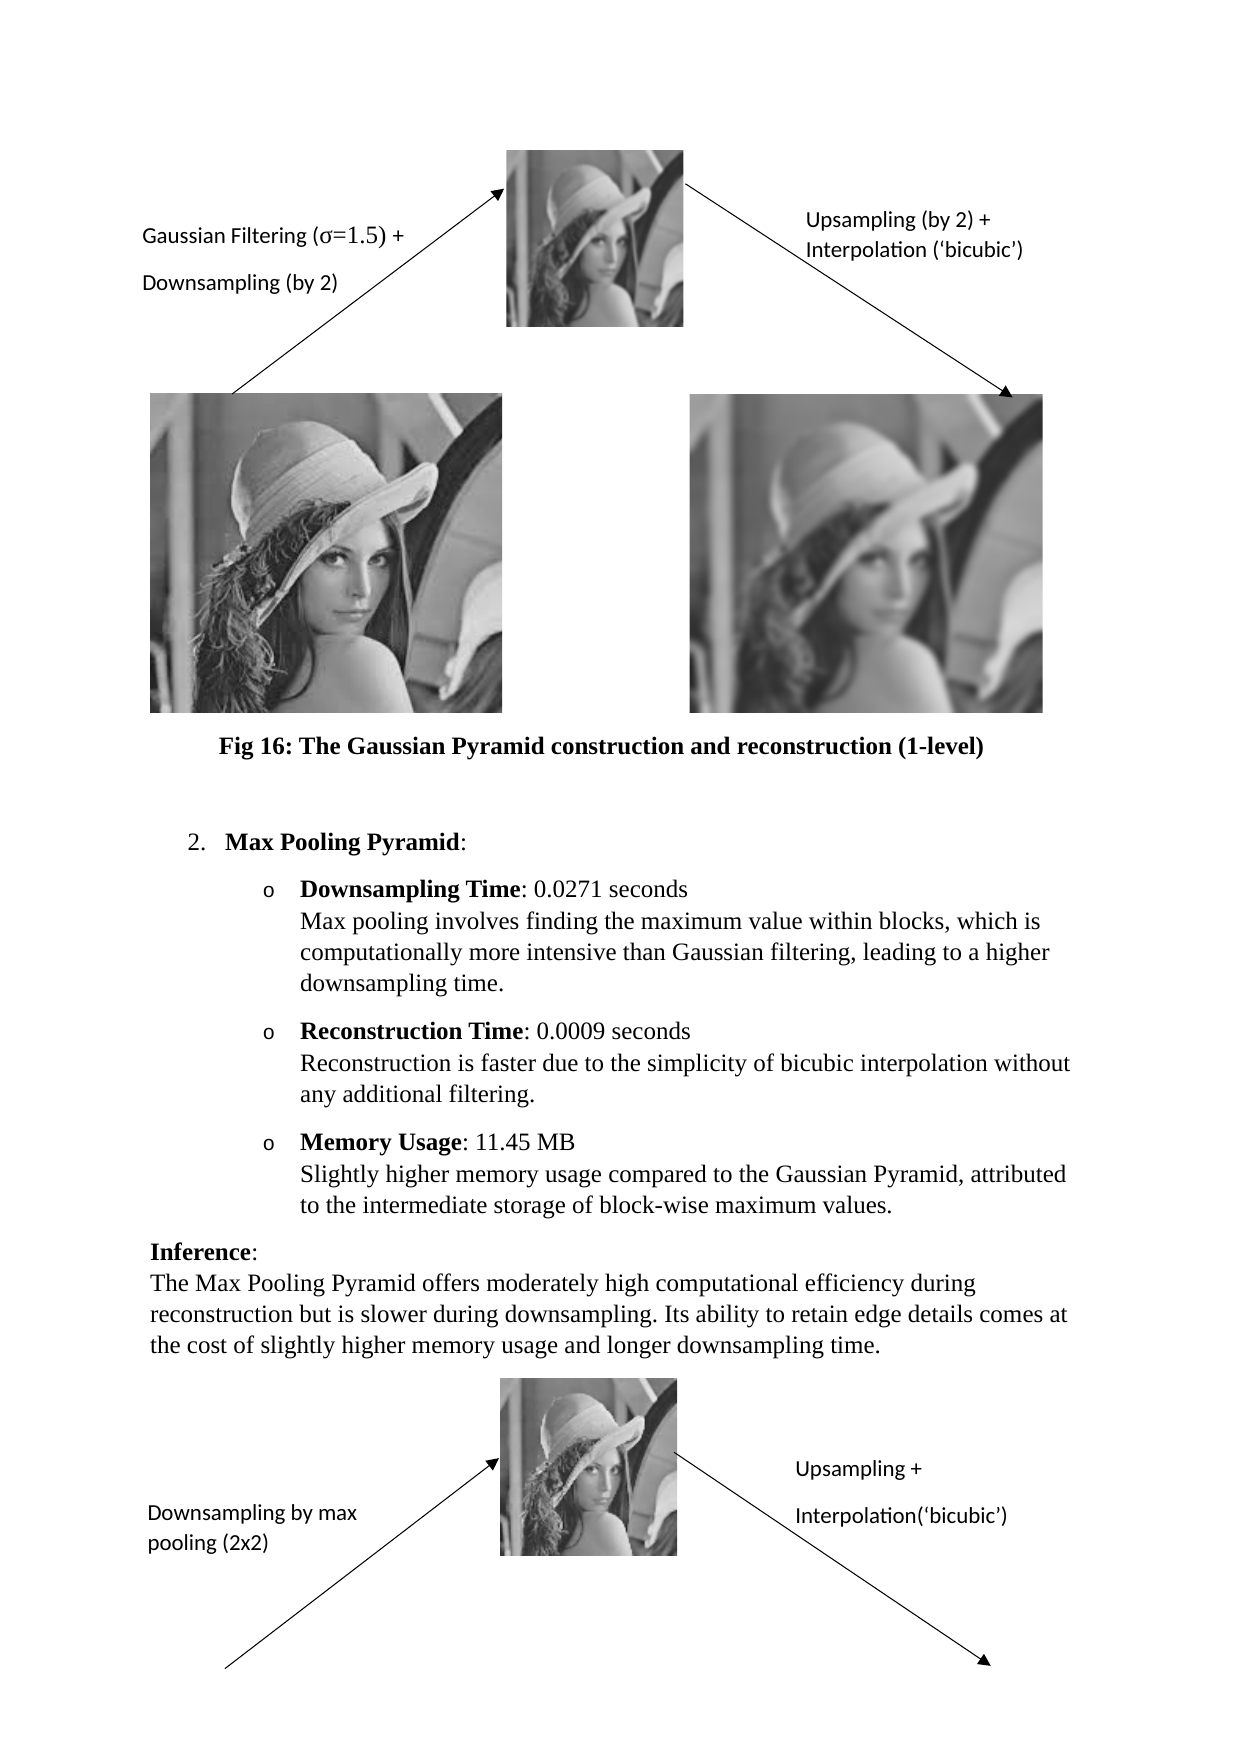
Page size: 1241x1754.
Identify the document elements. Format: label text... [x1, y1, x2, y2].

picture [689, 394, 1043, 713]
picture [500, 1378, 678, 1556]
list Max Pooling Pyramid: [187, 827, 1090, 856]
picture [150, 393, 503, 713]
text Fig 16: The Gaussian Pyramid construction and reconstruction (1-level) [150, 731, 1090, 760]
list Reconstruction Time: 0.0009 seconds Reconstruction is faster due to the simplicity of bicubic interpolation without any additional filtering. [262, 1016, 1090, 1108]
list Memory Usage: 11.45 MB Slightly higher memory usage compared to the Gaussian Pyramid, attributed to the intermediate storage of block-wise maximum values. [262, 1127, 1090, 1218]
picture [506, 150, 684, 327]
text Inference: The Max Pooling Pyramid offers moderately high computational efficiency during reconstruction but is slower during downsampling. Its ability to retain edge details comes at the cost of slightly higher memory usage and longer downsampling time. [150, 1237, 1090, 1359]
list Downsampling Time: 0.0271 seconds Max pooling involves finding the maximum value within blocks, which is computationally more intensive than Gaussian filtering, leading to a higher downsampling time. [262, 874, 1090, 997]
